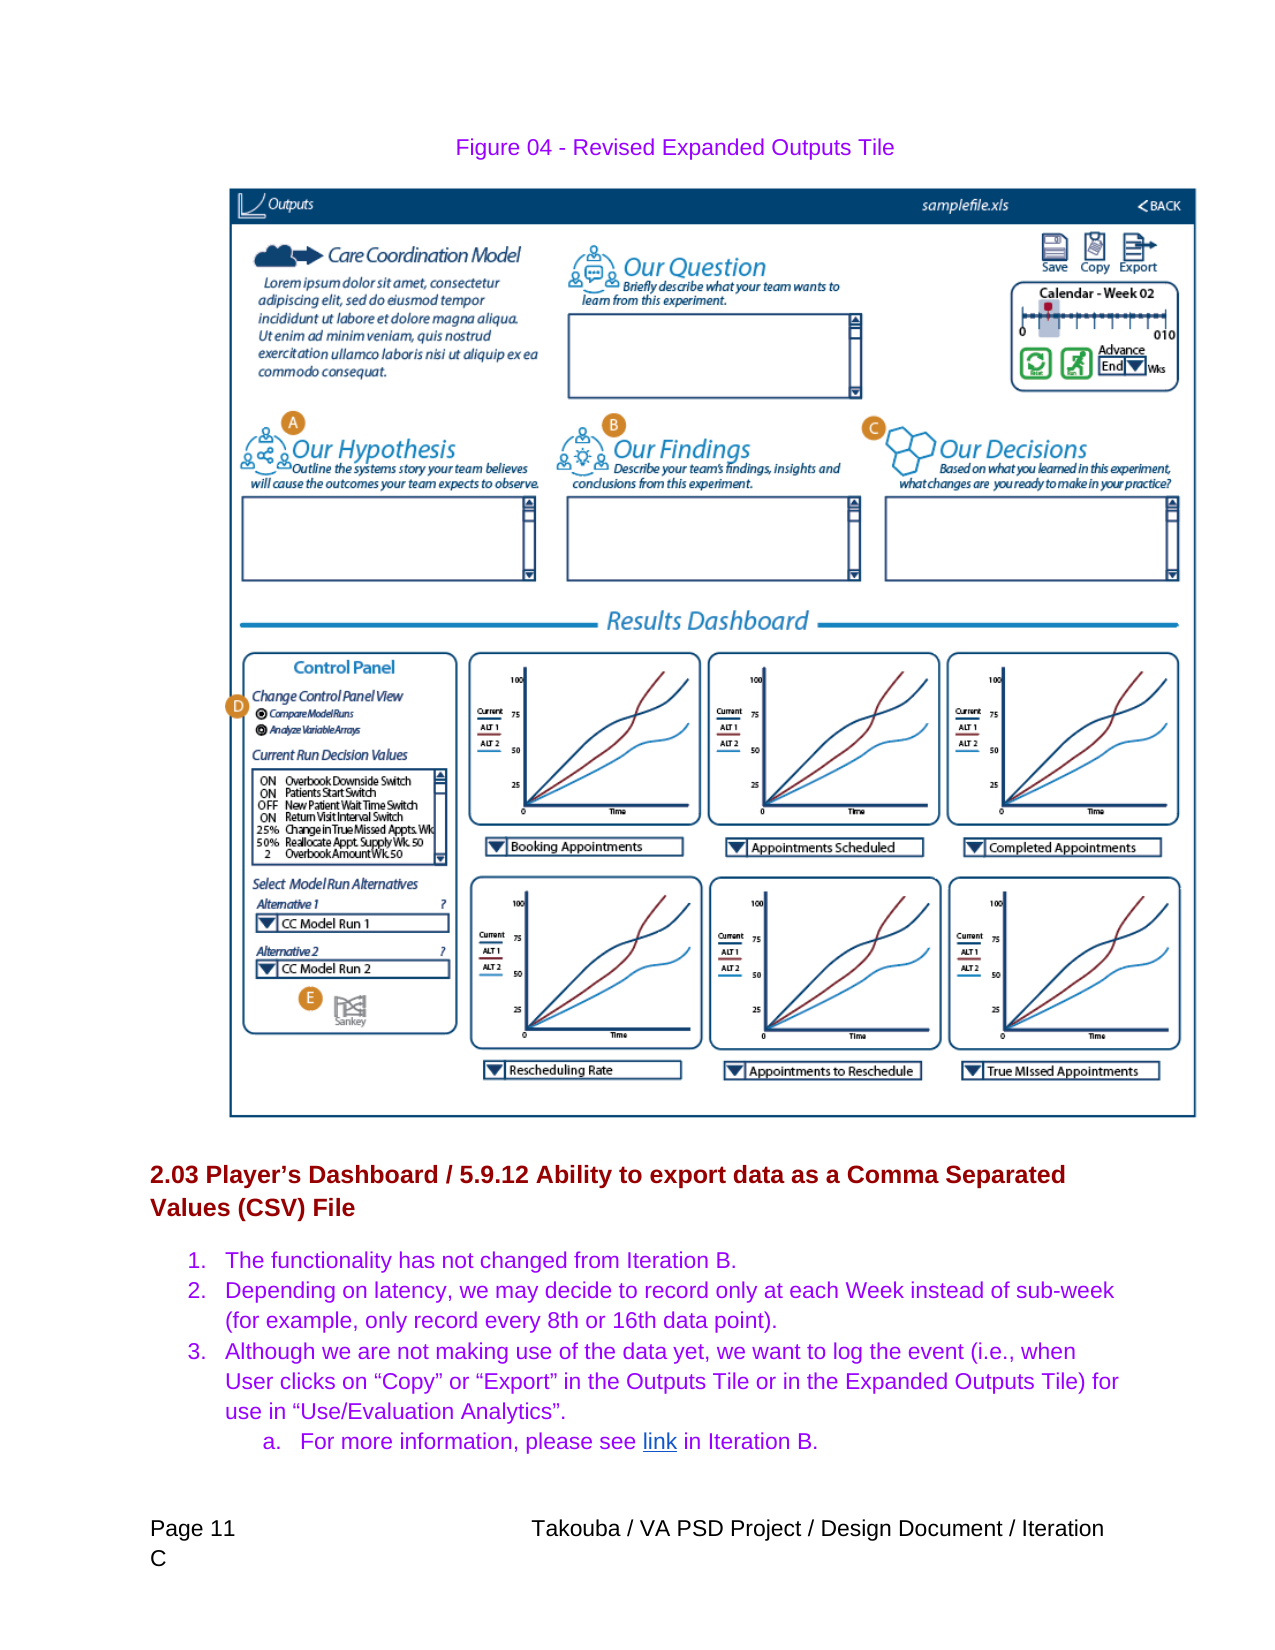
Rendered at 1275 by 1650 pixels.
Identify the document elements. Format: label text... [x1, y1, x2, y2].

list Although we are not making use of the data yet, we want to log the event (i.e., when User clicks on “Copy” or “Export” in the Outputs Tile or in the Expanded Outputs Tile) for use in “Use/Evaluation Analytics”. [187, 1338, 1125, 1424]
text Figure 04 - Revised Expanded Outputs Tile [225, 133, 1125, 160]
list The functionality has not changed from Iteration B. [187, 1247, 1125, 1273]
subtitle 2.03 Player’s Dashboard / 5.9.12 Ability to export data as a Comma Separated Values (CSV) File [150, 1160, 1125, 1222]
list Depending on latency, we may decide to record only at each Week instead of sub-week (for example, only record every 8th or 16th data point). [187, 1277, 1125, 1334]
list For more information, please see link in Iteration B. [262, 1428, 1125, 1454]
picture [225, 184, 1200, 1122]
